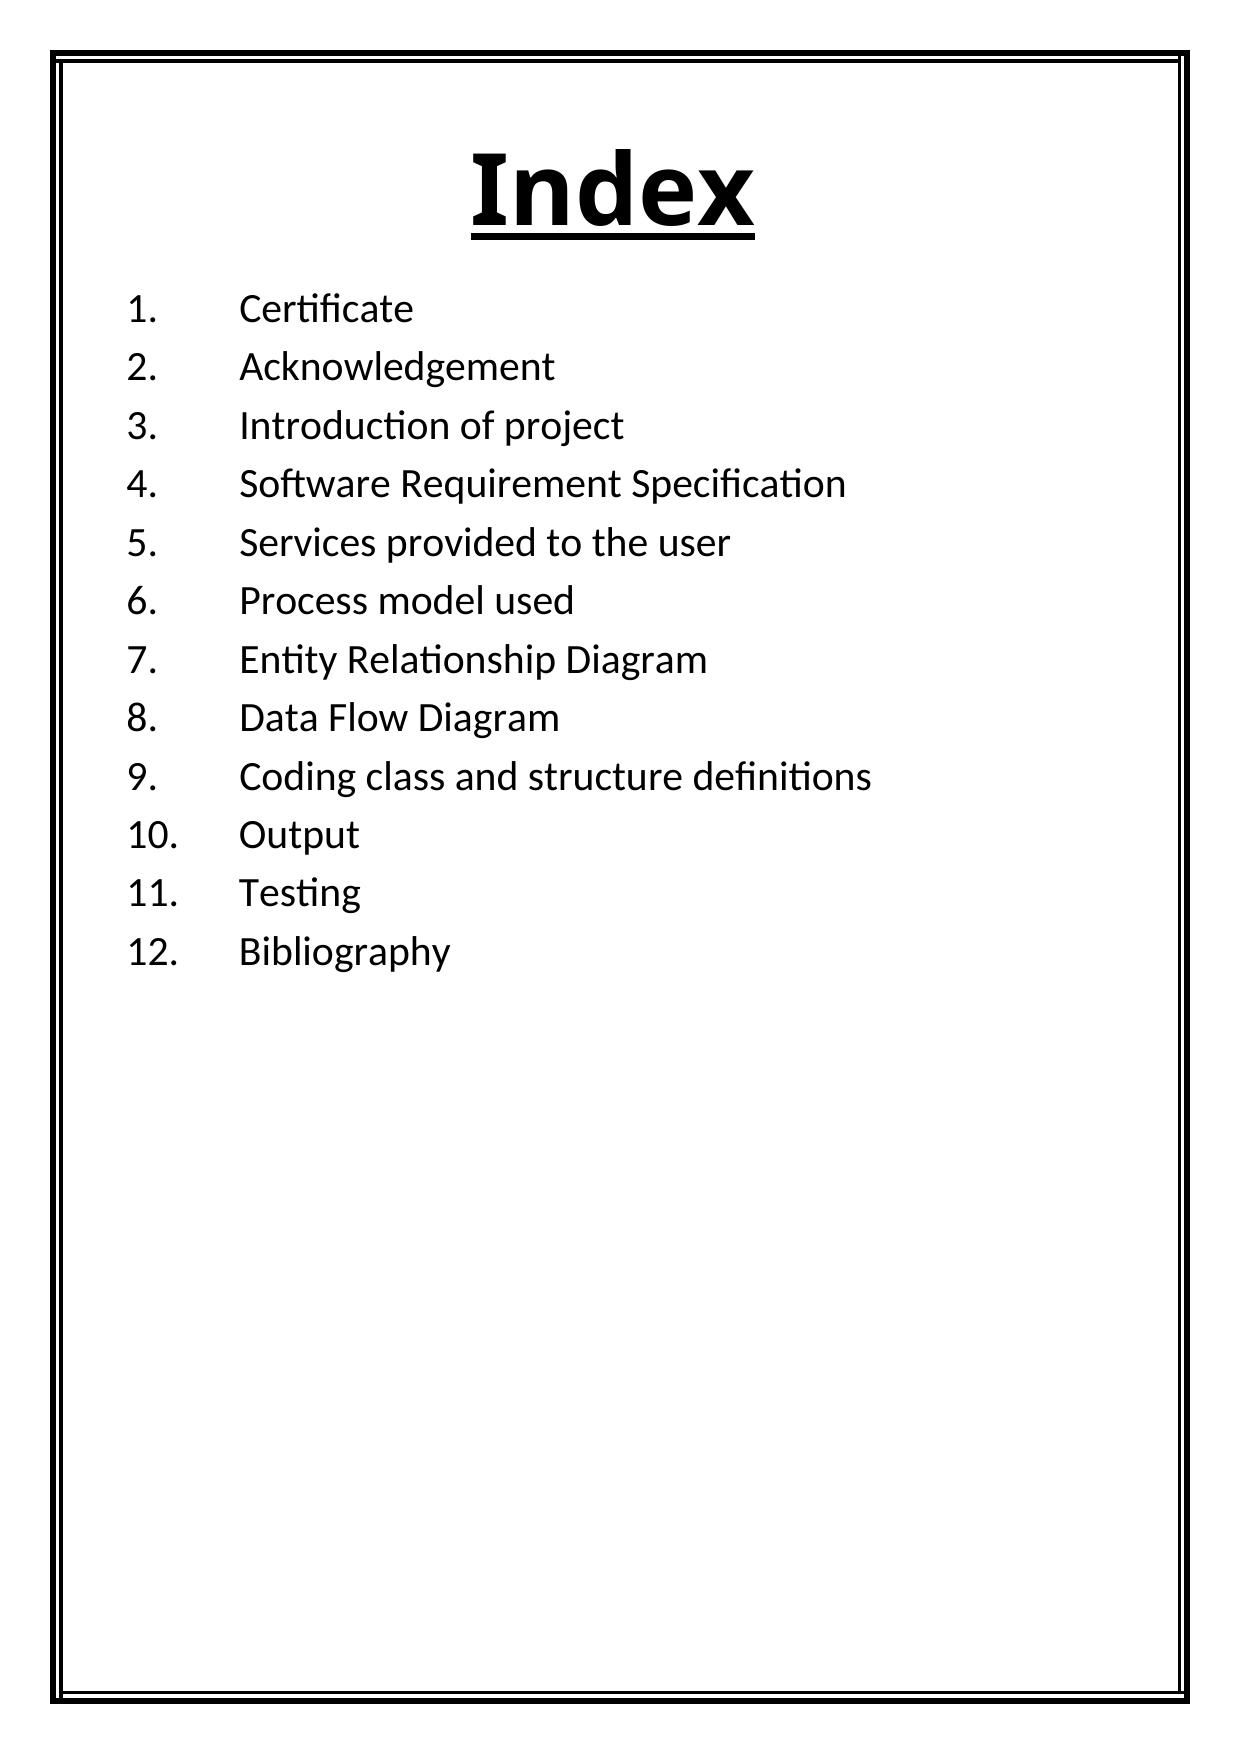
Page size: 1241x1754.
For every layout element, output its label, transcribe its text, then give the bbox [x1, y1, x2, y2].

list Output [126, 808, 1137, 859]
list Services provided to the user [126, 516, 1137, 567]
list Acknowledgement [126, 340, 1137, 391]
list Entity Relationship Diagram [126, 633, 1137, 683]
list Testing [126, 866, 1137, 917]
list Data Flow Diagram [126, 691, 1137, 742]
list Software Requirement Specification [126, 457, 1137, 508]
list Bibliography [126, 925, 1137, 976]
list Coding class and structure definitions [126, 749, 1137, 800]
text Index [89, 118, 1137, 254]
list Certificate [126, 282, 1137, 333]
list Process model used [126, 574, 1137, 625]
list Introduction of project [126, 399, 1137, 450]
